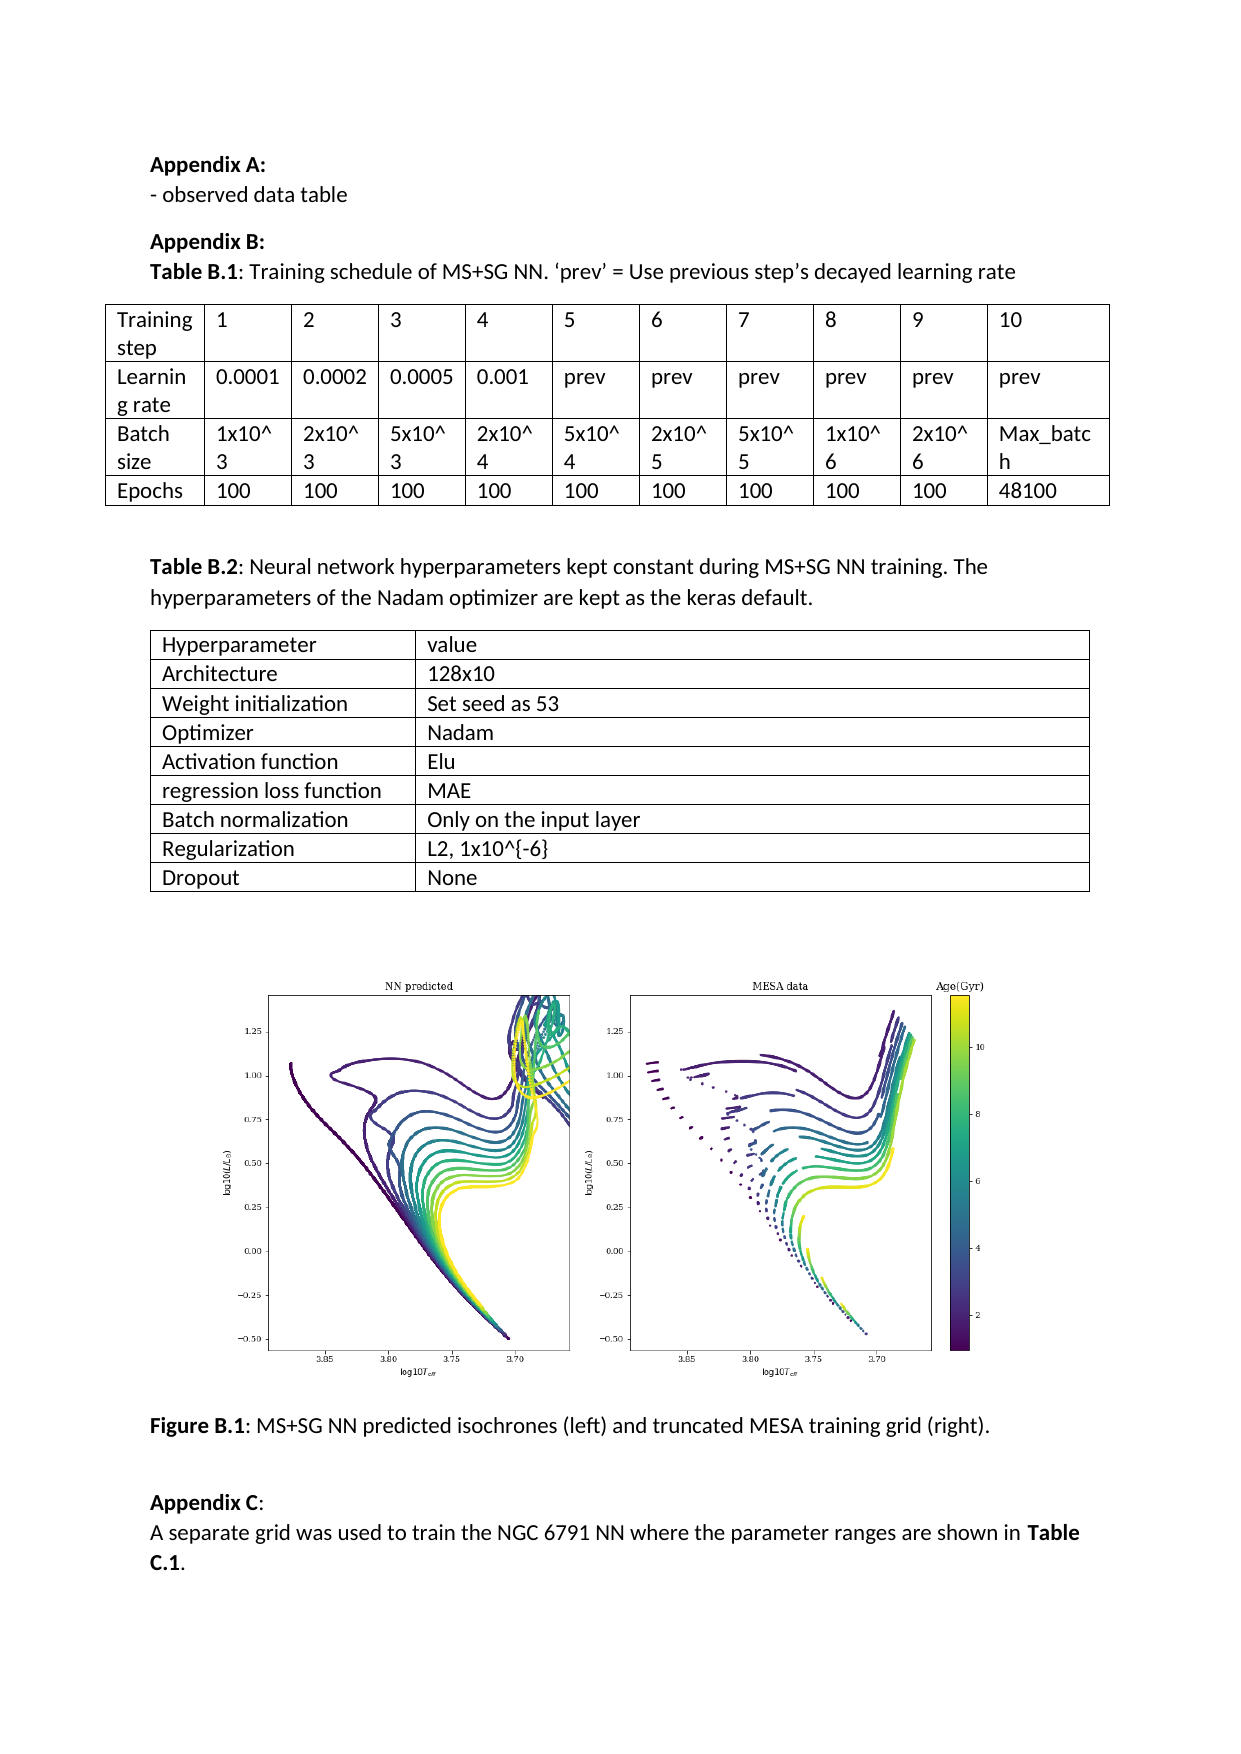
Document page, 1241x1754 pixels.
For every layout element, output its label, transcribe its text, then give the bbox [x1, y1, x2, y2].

table_cell 0.0002 [292, 362, 378, 418]
text Appendix B: Table B.1: Training schedule of MS+SG NN. ‘prev’ = Use previous step’s decayed learning rate [150, 227, 1090, 285]
text Figure B.1: MS+SG NN predicted isochrones (left) and truncated MESA training grid (right). [150, 1409, 1090, 1439]
text Appendix A: - observed data table [150, 150, 1090, 208]
table_cell 100 [379, 476, 465, 504]
table_cell Weight initialization [151, 689, 415, 717]
table_header 4 [466, 305, 552, 361]
table_header 10 [988, 305, 1109, 361]
table_cell L2, 1x10^{-6} [416, 834, 1089, 862]
table_cell 100 [292, 476, 378, 504]
table_header Hyperparameter [151, 631, 415, 658]
table_cell MAE [416, 776, 1089, 804]
table_cell 100 [901, 476, 987, 504]
table_header 9 [901, 305, 987, 361]
table_header 6 [640, 305, 726, 361]
table_cell prev [640, 362, 726, 418]
table_header value [416, 631, 1089, 658]
table_cell 48100 [988, 476, 1109, 504]
table_header 3 [379, 305, 465, 361]
table_cell Only on the input layer [416, 805, 1089, 833]
table_cell 1x10^6 [814, 419, 900, 475]
table_cell 2x10^6 [901, 419, 987, 475]
table_header Training step [106, 305, 204, 361]
table_cell prev [901, 362, 987, 418]
table_cell 5x10^5 [727, 419, 813, 475]
table_cell 100 [640, 476, 726, 504]
table_cell prev [814, 362, 900, 418]
table_cell Architecture [151, 660, 415, 688]
table_cell 100 [553, 476, 639, 504]
table_cell Batch size [106, 419, 204, 475]
table_cell Set seed as 53 [416, 689, 1089, 717]
table_cell None [416, 863, 1089, 891]
table_cell 100 [727, 476, 813, 504]
table_cell Batch normalization [151, 805, 415, 833]
table_cell 0.001 [466, 362, 552, 418]
table_cell 0.0005 [379, 362, 465, 418]
table_cell 1x10^3 [205, 419, 291, 475]
table_cell 100 [466, 476, 552, 504]
table_cell 5x10^4 [553, 419, 639, 475]
table_cell prev [727, 362, 813, 418]
table_cell 2x10^5 [640, 419, 726, 475]
table_cell Dropout [151, 863, 415, 891]
table_cell 2x10^3 [292, 419, 378, 475]
table_cell Activation function [151, 747, 415, 775]
table_header 2 [292, 305, 378, 361]
table_cell 100 [814, 476, 900, 504]
table_cell Regularization [151, 834, 415, 862]
table_cell prev [988, 362, 1109, 418]
table_cell 0.0001 [205, 362, 291, 418]
table_header 8 [814, 305, 900, 361]
picture [150, 938, 1091, 1409]
table_cell prev [553, 362, 639, 418]
table_cell 5x10^3 [379, 419, 465, 475]
table_cell Epochs [106, 476, 204, 504]
table_cell Elu [416, 747, 1089, 775]
table_cell 128x10 [416, 660, 1089, 688]
table_header 1 [205, 305, 291, 361]
table_header 7 [727, 305, 813, 361]
text Table B.2: Neural network hyperparameters kept constant during MS+SG NN training. The hyperparameters of the Nadam optimizer are kept as the keras default. [150, 552, 1090, 611]
table_cell Learning rate [106, 362, 204, 418]
table_cell Max_batch [988, 419, 1109, 475]
text Appendix C: A separate grid was used to train the NGC 6791 NN where the parameter ranges are shown in Table C.1. [150, 1458, 1090, 1577]
table_cell Optimizer [151, 718, 415, 746]
table_header 5 [553, 305, 639, 361]
table_cell Nadam [416, 718, 1089, 746]
table_cell 100 [205, 476, 291, 504]
table_cell 2x10^4 [466, 419, 552, 475]
table_cell regression loss function [151, 776, 415, 804]
